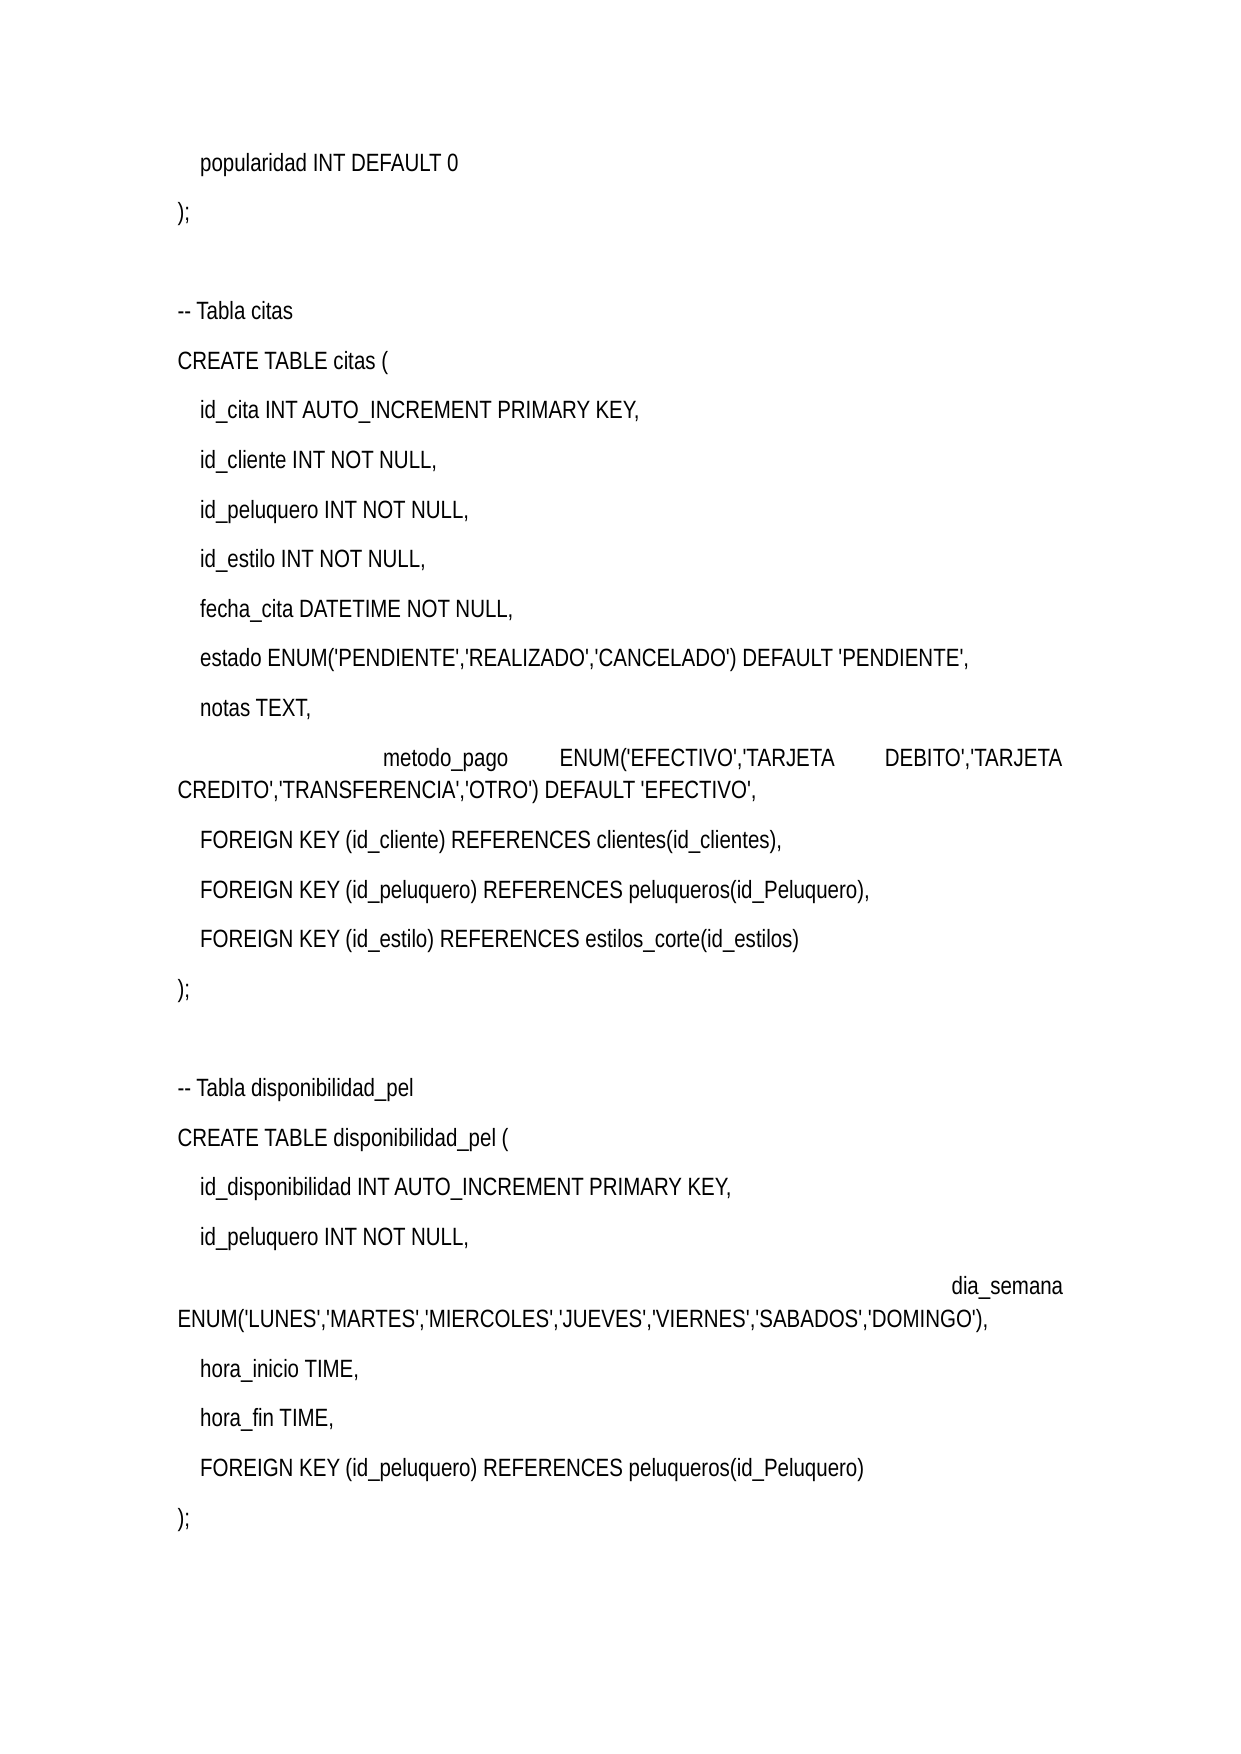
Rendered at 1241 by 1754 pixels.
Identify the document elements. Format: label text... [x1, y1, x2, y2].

text id_cita INT AUTO_INCREMENT PRIMARY KEY, [177, 396, 1063, 424]
text FOREIGN KEY (id_peluquero) REFERENCES peluqueros(id_Peluquero), [177, 875, 1063, 903]
text hora_fin TIME, [177, 1403, 1063, 1432]
text fecha_cita DATETIME NOT NULL, [177, 594, 1063, 622]
text CREATE TABLE disponibilidad_pel ( [177, 1123, 1063, 1151]
text id_peluquero INT NOT NULL, [177, 495, 1063, 523]
text FOREIGN KEY (id_peluquero) REFERENCES peluqueros(id_Peluquero) [177, 1453, 1063, 1482]
text hora_inicio TIME, [177, 1354, 1063, 1382]
text metodo_pago ENUM('EFECTIVO','TARJETA DEBITO','TARJETA CREDITO','TRANSFERENCIA','OTRO') DEFAULT 'EFECTIVO', [177, 743, 1063, 804]
text -- Tabla citas [177, 296, 1063, 325]
text FOREIGN KEY (id_cliente) REFERENCES clientes(id_clientes), [177, 825, 1063, 854]
text popularidad INT DEFAULT 0 [177, 148, 1063, 176]
text ); [177, 974, 1063, 1002]
text CREATE TABLE citas ( [177, 346, 1063, 374]
text id_estilo INT NOT NULL, [177, 544, 1063, 573]
text estado ENUM('PENDIENTE','REALIZADO','CANCELADO') DEFAULT 'PENDIENTE', [177, 643, 1063, 672]
text FOREIGN KEY (id_estilo) REFERENCES estilos_corte(id_estilos) [177, 924, 1063, 953]
text ); [177, 1503, 1063, 1531]
text dia_semana ENUM('LUNES','MARTES','MIERCOLES','JUEVES','VIERNES','SABADOS','DOMINGO'), [177, 1271, 1063, 1333]
text id_peluquero INT NOT NULL, [177, 1222, 1063, 1250]
text -- Tabla disponibilidad_pel [177, 1073, 1063, 1102]
text id_cliente INT NOT NULL, [177, 445, 1063, 474]
text notas TEXT, [177, 693, 1063, 722]
text ); [177, 197, 1063, 226]
text id_disponibilidad INT AUTO_INCREMENT PRIMARY KEY, [177, 1172, 1063, 1201]
